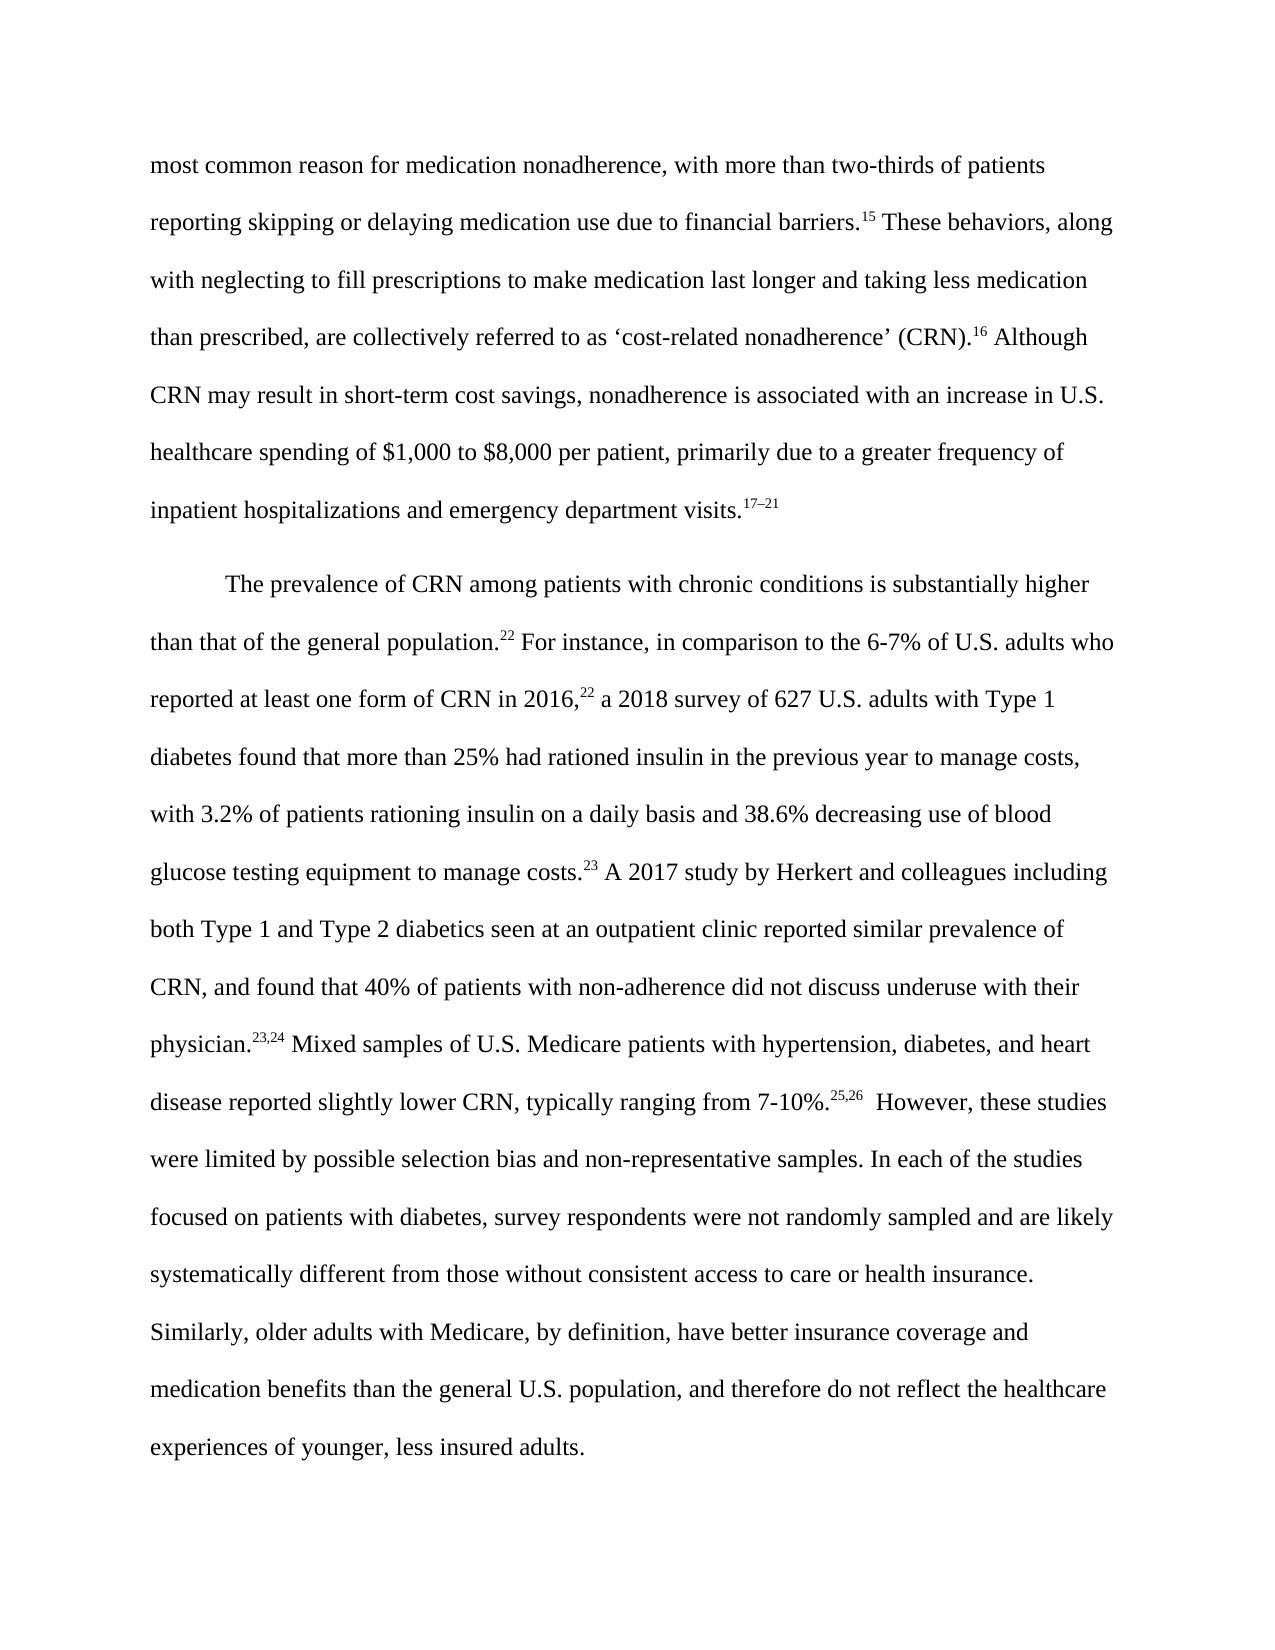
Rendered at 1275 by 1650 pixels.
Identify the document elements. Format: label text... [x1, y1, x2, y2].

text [150, 150, 1125, 524]
text The prevalence of CRN among patients with chronic conditions is substantially higher than that of the general population.22 For instance, in comparison to the 6-7% of U.S. adults who reported at least one form of CRN in 2016,22 a 2018 survey of 627 U.S. adults with Type 1 diabetes found that more than 25% had rationed insulin in the previous year to manage costs, with 3.2% of patients rationing insulin on a daily basis and 38.6% decreasing use of blood glucose testing equipment to manage costs.23 A 2017 study by Herkert and colleagues including both Type 1 and Type 2 diabetics seen at an outpatient clinic reported similar prevalence of CRN, and found that 40% of patients with non-adherence did not discuss underuse with their physician.23,24 Mixed samples of U.S. Medicare patients with hypertension, diabetes, and heart disease reported slightly lower CRN, typically ranging from 7-10%.25,26 However, these studies were limited by possible selection bias and non-representative samples. In each of the studies focused on patients with diabetes, survey respondents were not randomly sampled and are likely systematically different from those without consistent access to care or health insurance. Similarly, older adults with Medicare, by definition, have better insurance coverage and medication benefits than the general U.S. population, and therefore do not reflect the healthcare experiences of younger, less insured adults. [150, 569, 1125, 1460]
